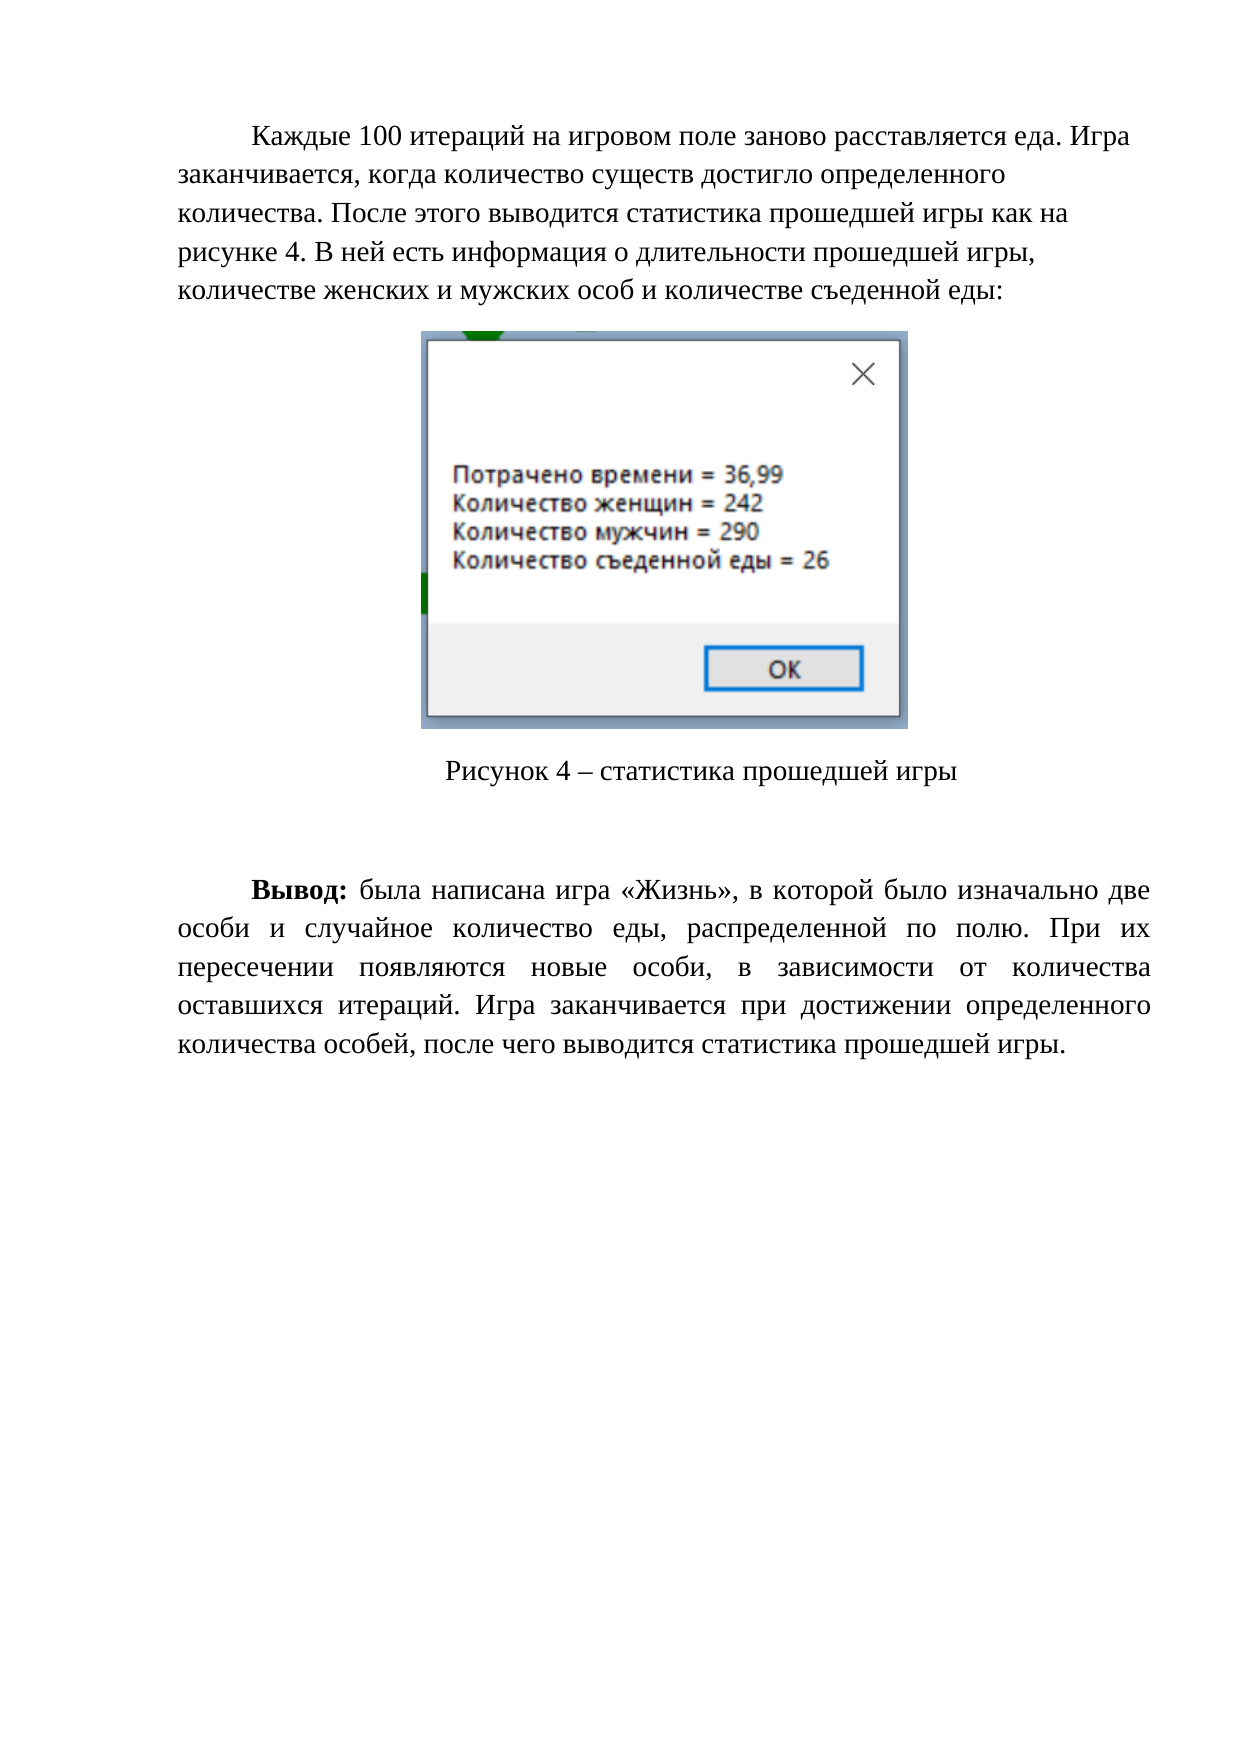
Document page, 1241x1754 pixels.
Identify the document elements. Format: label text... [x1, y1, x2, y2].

picture [421, 331, 908, 729]
text Каждые 100 итераций на игровом поле заново расставляется еда. Игра заканчивается, когда количество существ достигло определенного количества. После этого выводится статистика прошедшей игры как на рисунке 4. В ней есть информация о длительности прошедшей игры, количестве женских и мужских особ и количестве съеденной еды: [177, 118, 1152, 306]
text Вывод: была написана игра «Жизнь», в которой было изначально две особи и случайное количество еды, распределенной по полю. При их пересечении появляются новые особи, в зависимости от количества оставшихся итераций. Игра заканчивается при достижении определенного количества особей, после чего выводится статистика прошедшей игры. [177, 872, 1152, 1059]
text Рисунок 4 – статистика прошедшей игры [177, 753, 1152, 787]
